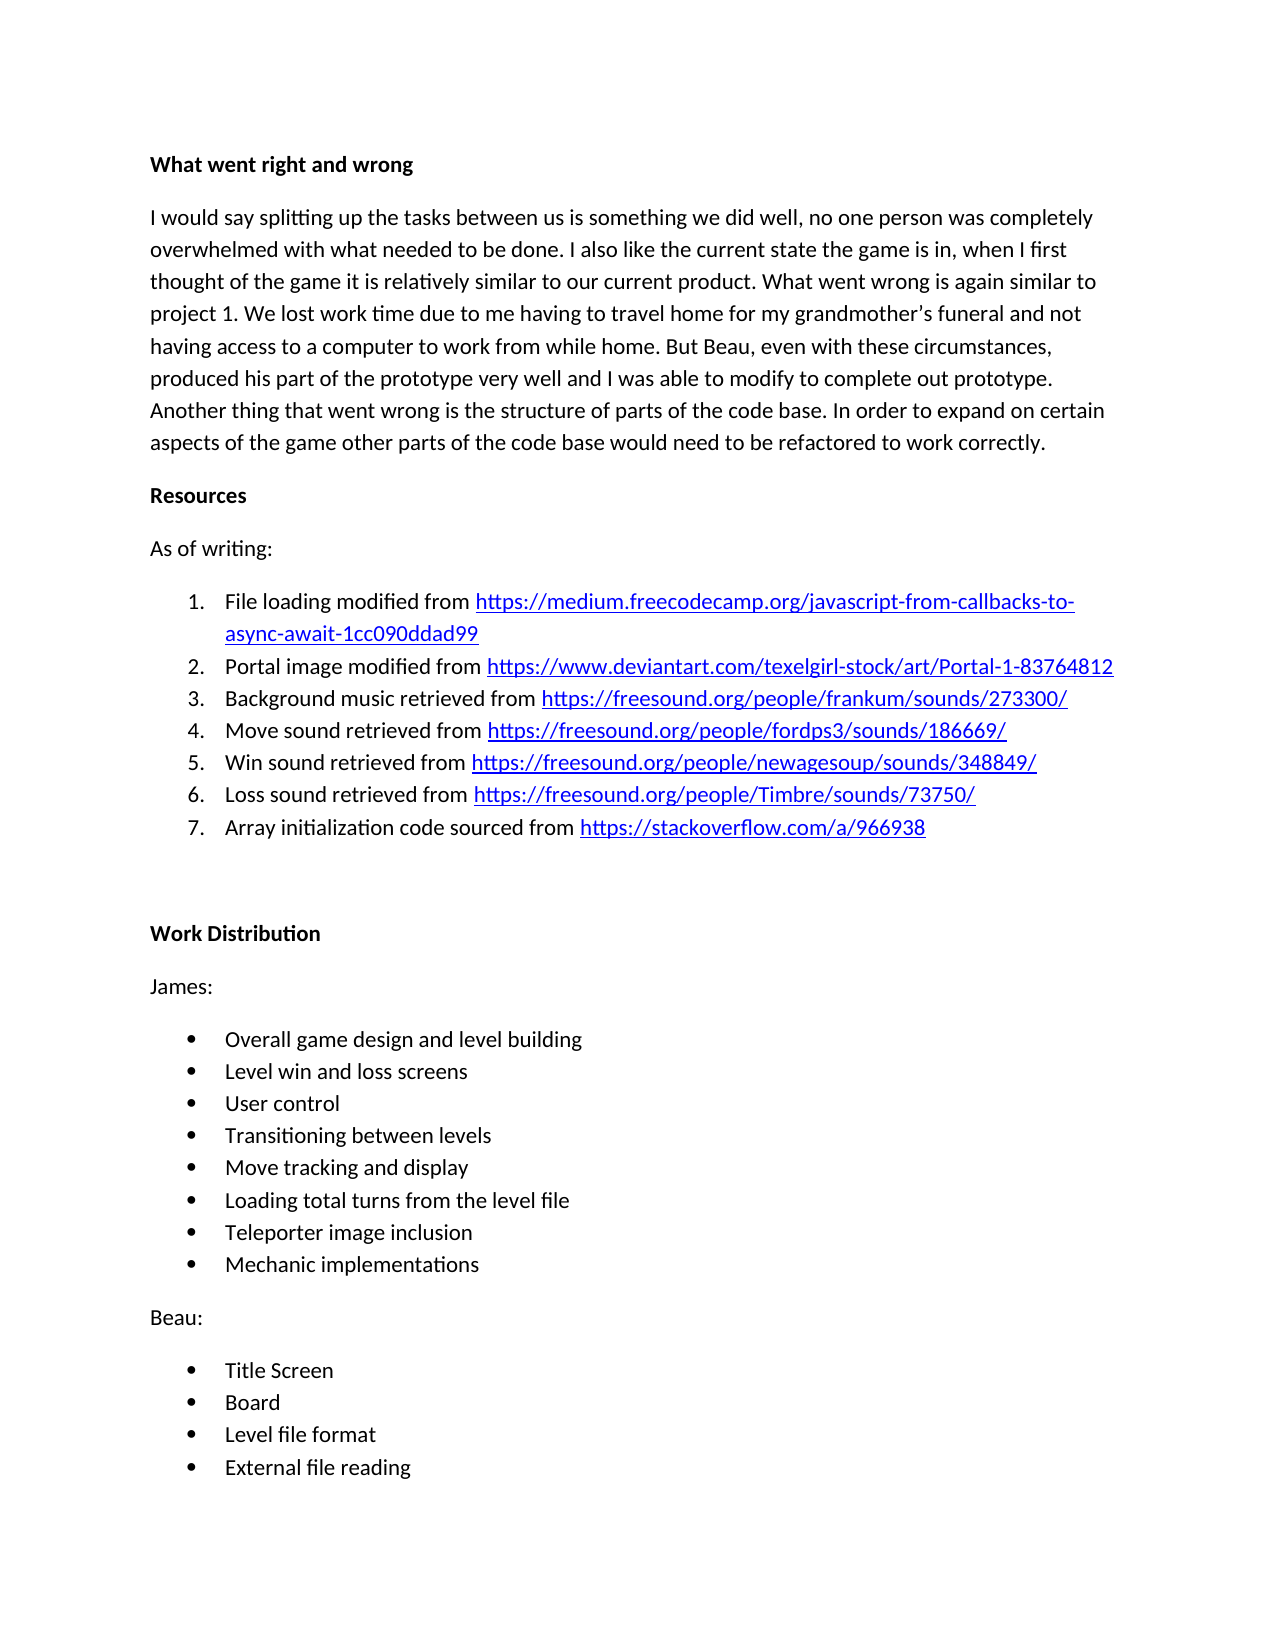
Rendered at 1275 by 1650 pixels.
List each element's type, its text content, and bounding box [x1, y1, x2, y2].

list Background music retrieved from https://freesound.org/people/frankum/sounds/273300/ [187, 684, 1125, 712]
list File loading modified from https://medium.freecodecamp.org/javascript-from-callbacks-to-async-await-1cc090ddad99 [187, 587, 1125, 648]
text James: [150, 972, 1125, 1000]
text What went right and wrong [150, 150, 1125, 178]
list Board [187, 1388, 1125, 1416]
list Level win and loss screens [187, 1057, 1125, 1085]
text Resources [150, 481, 1125, 509]
list Title Screen [187, 1356, 1125, 1384]
list Transitioning between levels [187, 1121, 1125, 1149]
list Move sound retrieved from https://freesound.org/people/fordps3/sounds/186669/ [187, 716, 1125, 744]
list Overall game design and level building [187, 1025, 1125, 1053]
list Teleporter image inclusion [187, 1218, 1125, 1246]
list Loading total turns from the level file [187, 1186, 1125, 1214]
text Work Distribution [150, 919, 1125, 947]
list Portal image modified from https://www.deviantart.com/texelgirl-stock/art/Portal-1-83764812 [187, 652, 1125, 680]
list User control [187, 1089, 1125, 1117]
text As of writing: [150, 534, 1125, 562]
list Level file format [187, 1421, 1125, 1448]
list Mechanic implementations [187, 1250, 1125, 1278]
list Win sound retrieved from https://freesound.org/people/newagesoup/sounds/348849/ [187, 748, 1125, 776]
list Move tracking and display [187, 1153, 1125, 1182]
text Beau: [150, 1303, 1125, 1331]
list Loss sound retrieved from https://freesound.org/people/Timbre/sounds/73750/ [187, 781, 1125, 808]
list External file reading [187, 1453, 1125, 1481]
list Array initialization code sourced from https://stackoverflow.com/a/966938 [187, 813, 1125, 841]
text I would say splitting up the tasks between us is something we did well, no one person was completely overwhelmed with what needed to be done. I also like the current state the game is in, when I first thought of the game it is relatively similar to our current product. What went wrong is again similar to project 1. We lost work time due to me having to travel home for my grandmother’s funeral and not having access to a computer to work from while home. But Beau, even with these circumstances, produced his part of the prototype very well and I was able to modify to complete out prototype. Another thing that went wrong is the structure of parts of the code base. In order to expand on certain aspects of the game other parts of the code base would need to be refactored to work correctly. [150, 203, 1125, 456]
